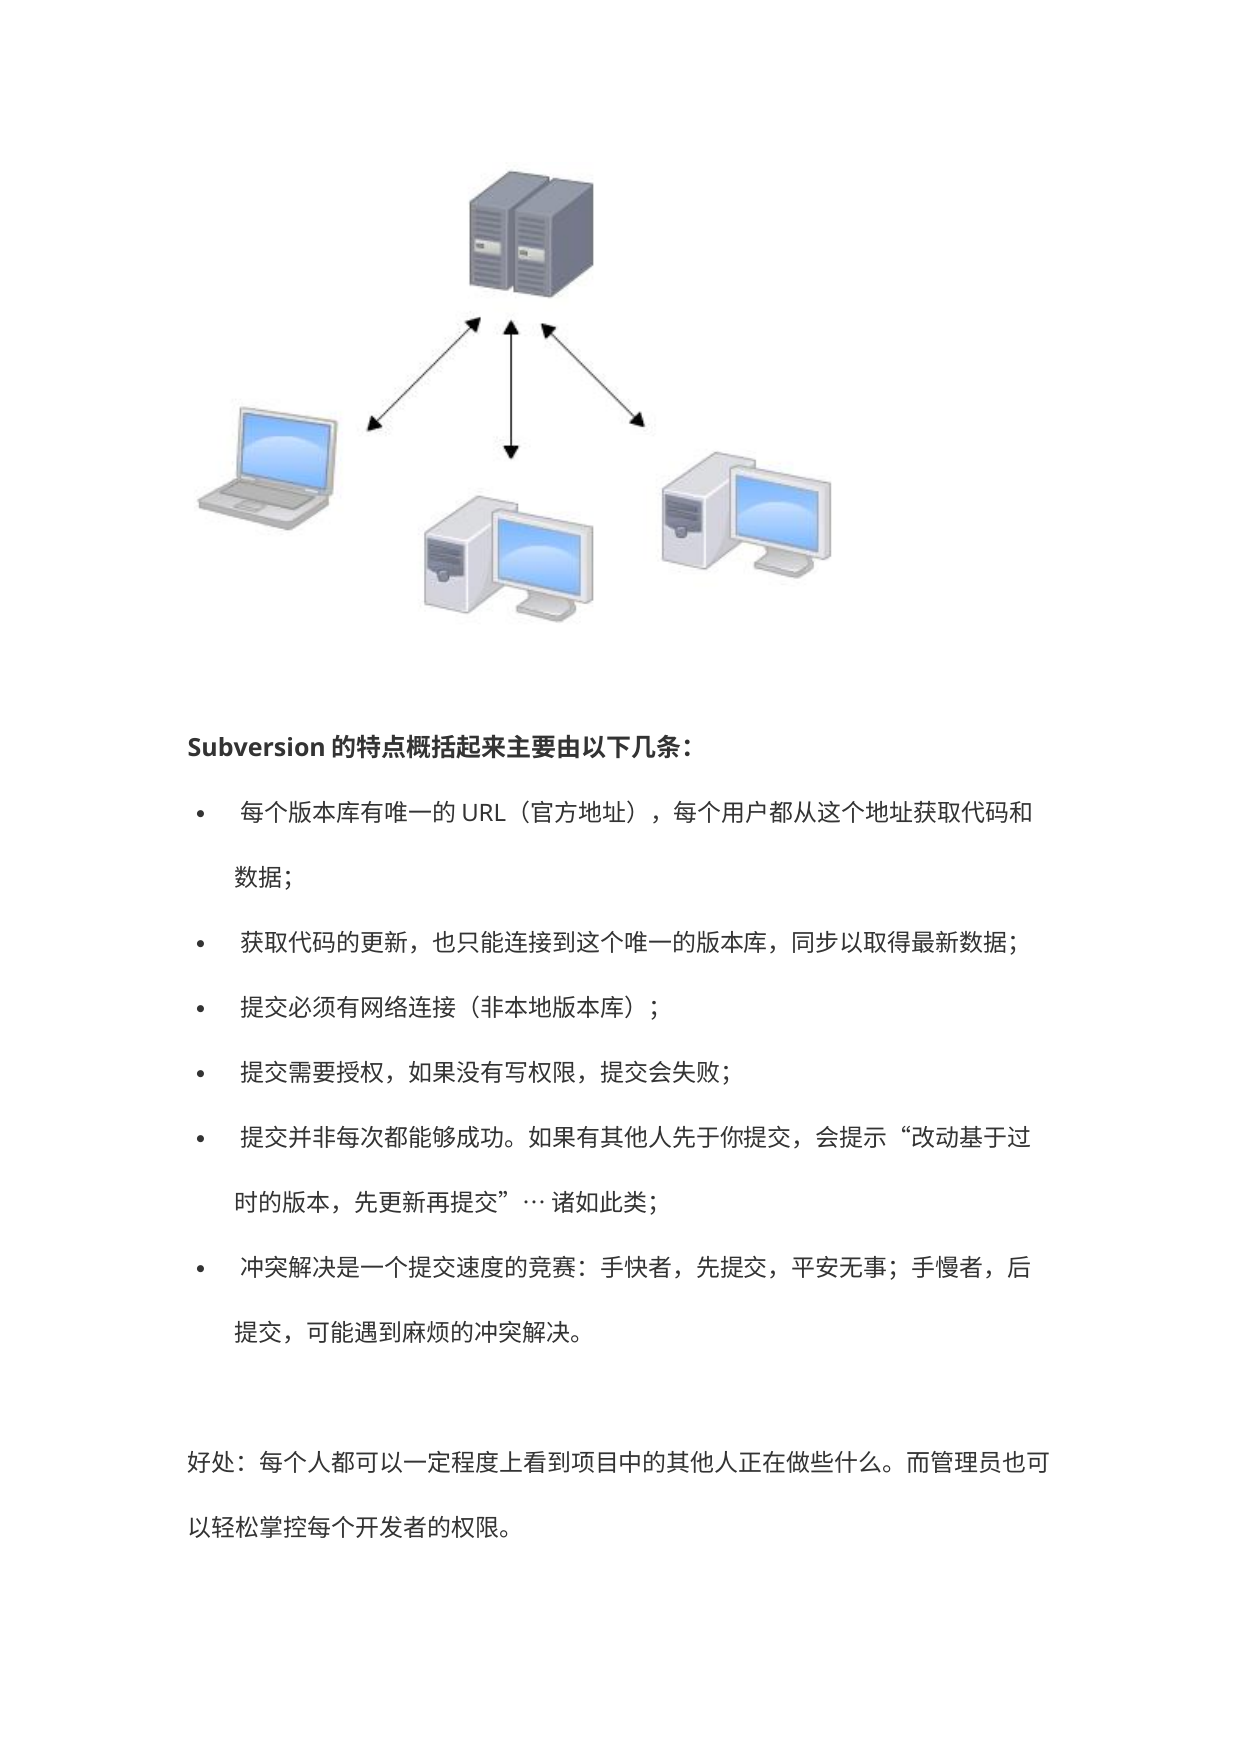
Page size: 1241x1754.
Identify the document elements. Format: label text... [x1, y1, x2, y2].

list 提交需要授权，如果没有写权限，提交会失败； [197, 1038, 1053, 1103]
list 获取代码的更新，也只能连接到这个唯一的版本库，同步以取得最新数据； [197, 908, 1053, 973]
picture [193, 162, 836, 626]
text 好处：每个人都可以一定程度上看到项目中的其他人正在做些什么。而管理员也可以轻松掌控每个开发者的权限。 [187, 1428, 1053, 1558]
list 提交必须有网络连接（非本地版本库）； [197, 973, 1053, 1038]
text Subversion的特点概括起来主要由以下几条： [187, 713, 1053, 778]
list 冲突解决是一个提交速度的竞赛：手快者，先提交，平安无事；手慢者，后提交，可能遇到麻烦的冲突解决。 [197, 1233, 1053, 1363]
list 每个版本库有唯一的URL（官方地址），每个用户都从这个地址获取代码和数据； [197, 778, 1053, 908]
list 提交并非每次都能够成功。如果有其他人先于你提交，会提示“改动基于过时的版本，先更新再提交”… 诸如此类； [197, 1103, 1053, 1233]
